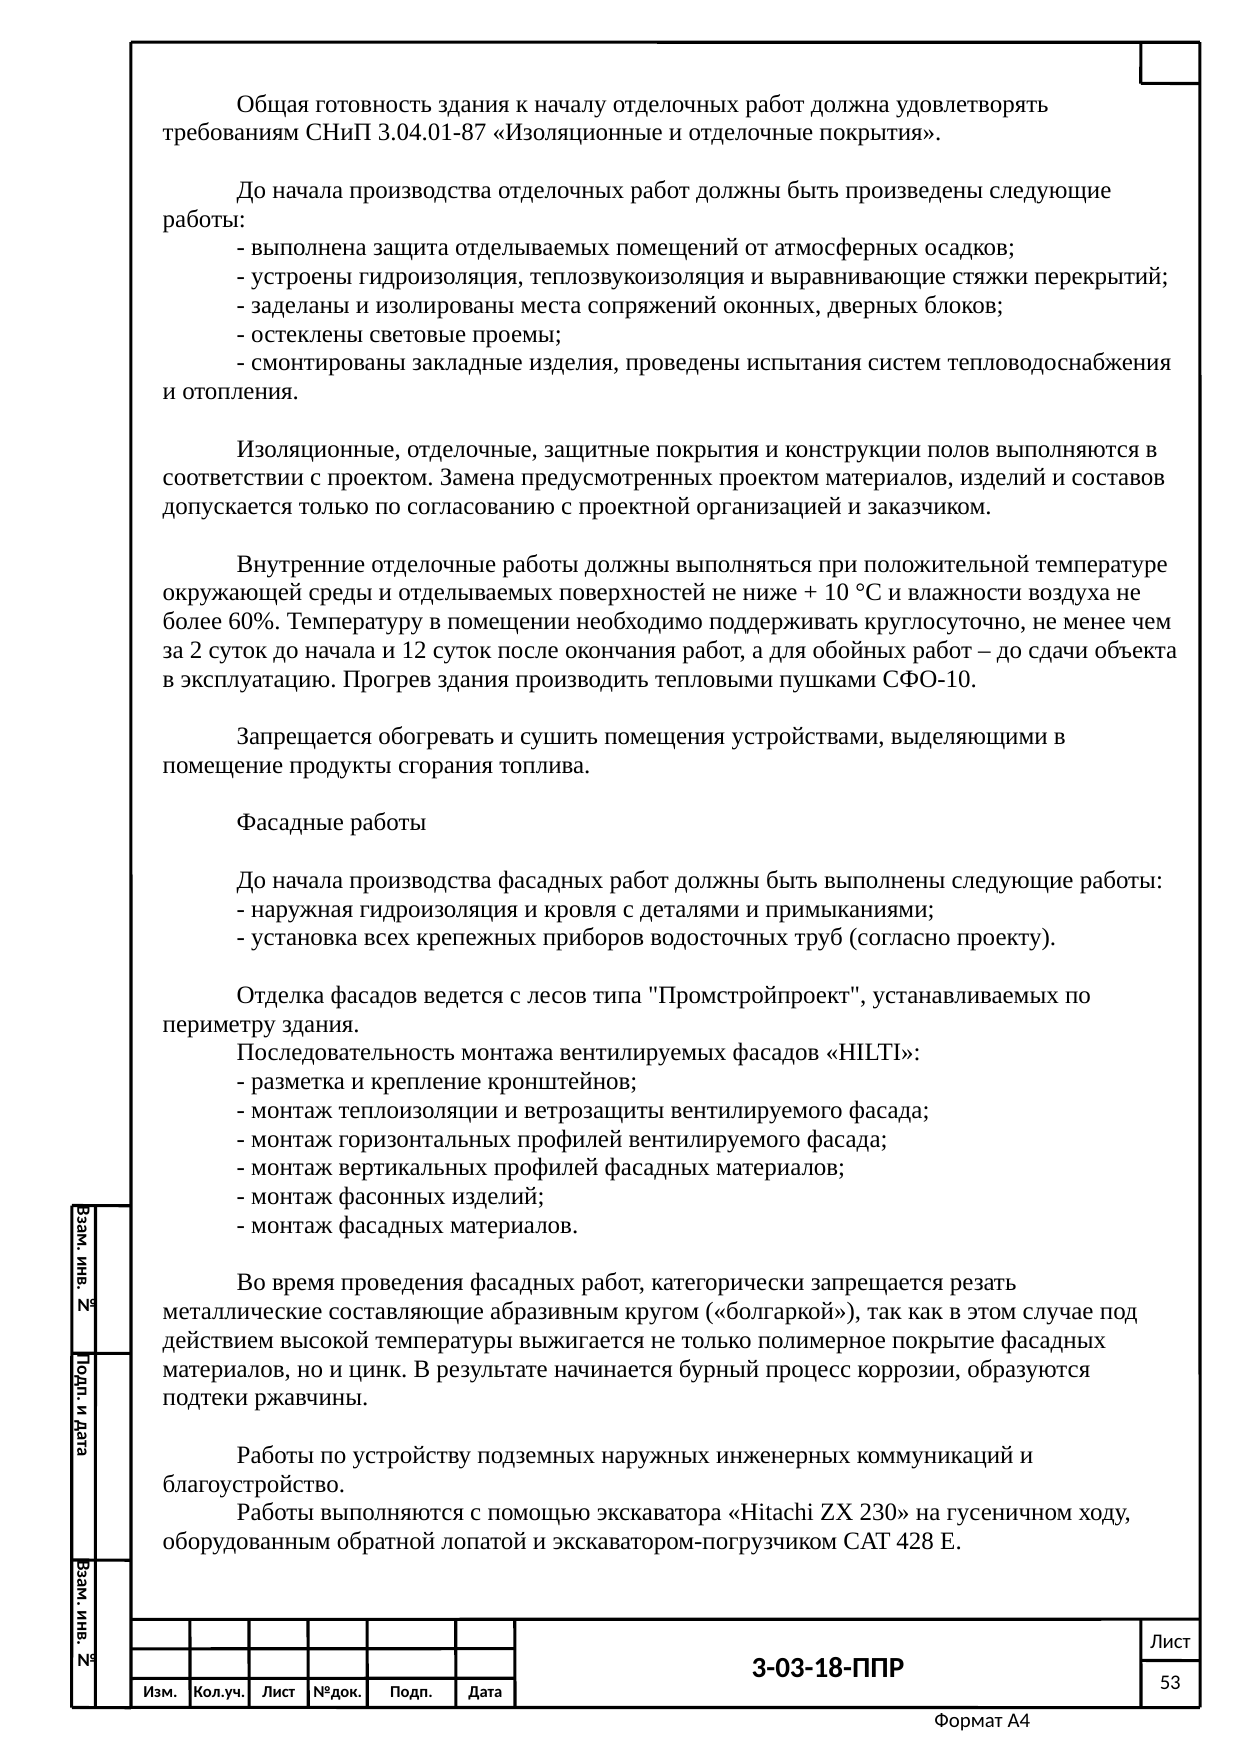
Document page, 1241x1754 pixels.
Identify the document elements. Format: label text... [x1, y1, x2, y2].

text - остеклены световые проемы; [162, 319, 1181, 347]
text Запрещается обогревать и сушить помещения устройствами, выделяющими в помещение продукты сгорания топлива. [162, 721, 1181, 779]
text - выполнена защита отделываемых помещений от атмосферных осадков; [162, 232, 1181, 261]
text - разметка и крепление кронштейнов; [162, 1066, 1181, 1095]
text - наружная гидроизоляция и кровля с деталями и примыканиями; [162, 894, 1181, 922]
text Отделка фасадов ведется с лесов типа "Промстройпроект", устанавливаемых по периметру здания. [162, 980, 1181, 1037]
text Работы по устройству подземных наружных инженерных коммуникаций и благоустройство. [162, 1440, 1181, 1497]
text - монтаж горизонтальных профилей вентилируемого фасада; [162, 1124, 1181, 1152]
text До начала производства фасадных работ должны быть выполнены следующие работы: [162, 865, 1181, 894]
text - заделаны и изолированы места сопряжений оконных, дверных блоков; [162, 290, 1181, 319]
text Во время проведения фасадных работ, категорически запрещается резать металлические составляющие абразивным кругом («болгаркой»), так как в этом случае под действием высокой температуры выжигается не только полимерное покрытие фасадных материалов, но и цинк. В результате начинается бурный процесс коррозии, образуются подтеки ржавчины. [162, 1267, 1181, 1411]
text - устроены гидроизоляция, теплозвукоизоляция и выравнивающие стяжки перекрытий; [162, 261, 1181, 290]
text Фасадные работы [162, 807, 1181, 836]
text Работы выполняются с помощью экскаватора «Hitachi ZX 230» на гусеничном ходу, оборудованным обратной лопатой и экскаватором-погрузчиком CAT 428 E. [162, 1497, 1181, 1555]
text - установка всех крепежных приборов водосточных труб (согласно проекту). [162, 922, 1181, 951]
text Общая готовность здания к началу отделочных работ должна удовлетворять требованиям СНиП 3.04.01-87 «Изоляционные и отделочные покрытия». [162, 89, 1181, 146]
text - смонтированы закладные изделия, проведены испытания систем тепловодоснабжения и отопления. [162, 347, 1181, 405]
text - монтаж теплоизоляции и ветрозащиты вентилируемого фасада; [162, 1095, 1181, 1124]
text - монтаж фасонных изделий; [162, 1181, 1181, 1210]
text Внутренние отделочные работы должны выполняться при положительной температуре окружающей среды и отделываемых поверхностей не ниже + 10 °С и влажности воздуха не более 60%. Температуру в помещении необходимо поддерживать круглосуточно, не менее чем за 2 суток до начала и 12 суток после окончания работ, а для обойных работ – до сдачи объекта в эксплуатацию. Прогрев здания производить тепловыми пушками СФО-10. [162, 549, 1181, 692]
text До начала производства отделочных работ должны быть произведены следующие работы: [162, 175, 1181, 232]
text - монтаж вертикальных профилей фасадных материалов; [162, 1152, 1181, 1181]
text Последовательность монтажа вентилируемых фасадов «HILTI»: [162, 1037, 1181, 1066]
text - монтаж фасадных материалов. [162, 1210, 1181, 1239]
text Изоляционные, отделочные, защитные покрытия и конструкции полов выполняются в соответствии с проектом. Замена предусмотренных проектом материалов, изделий и составов допускается только по согласованию с проектной организацией и заказчиком. [162, 434, 1181, 520]
